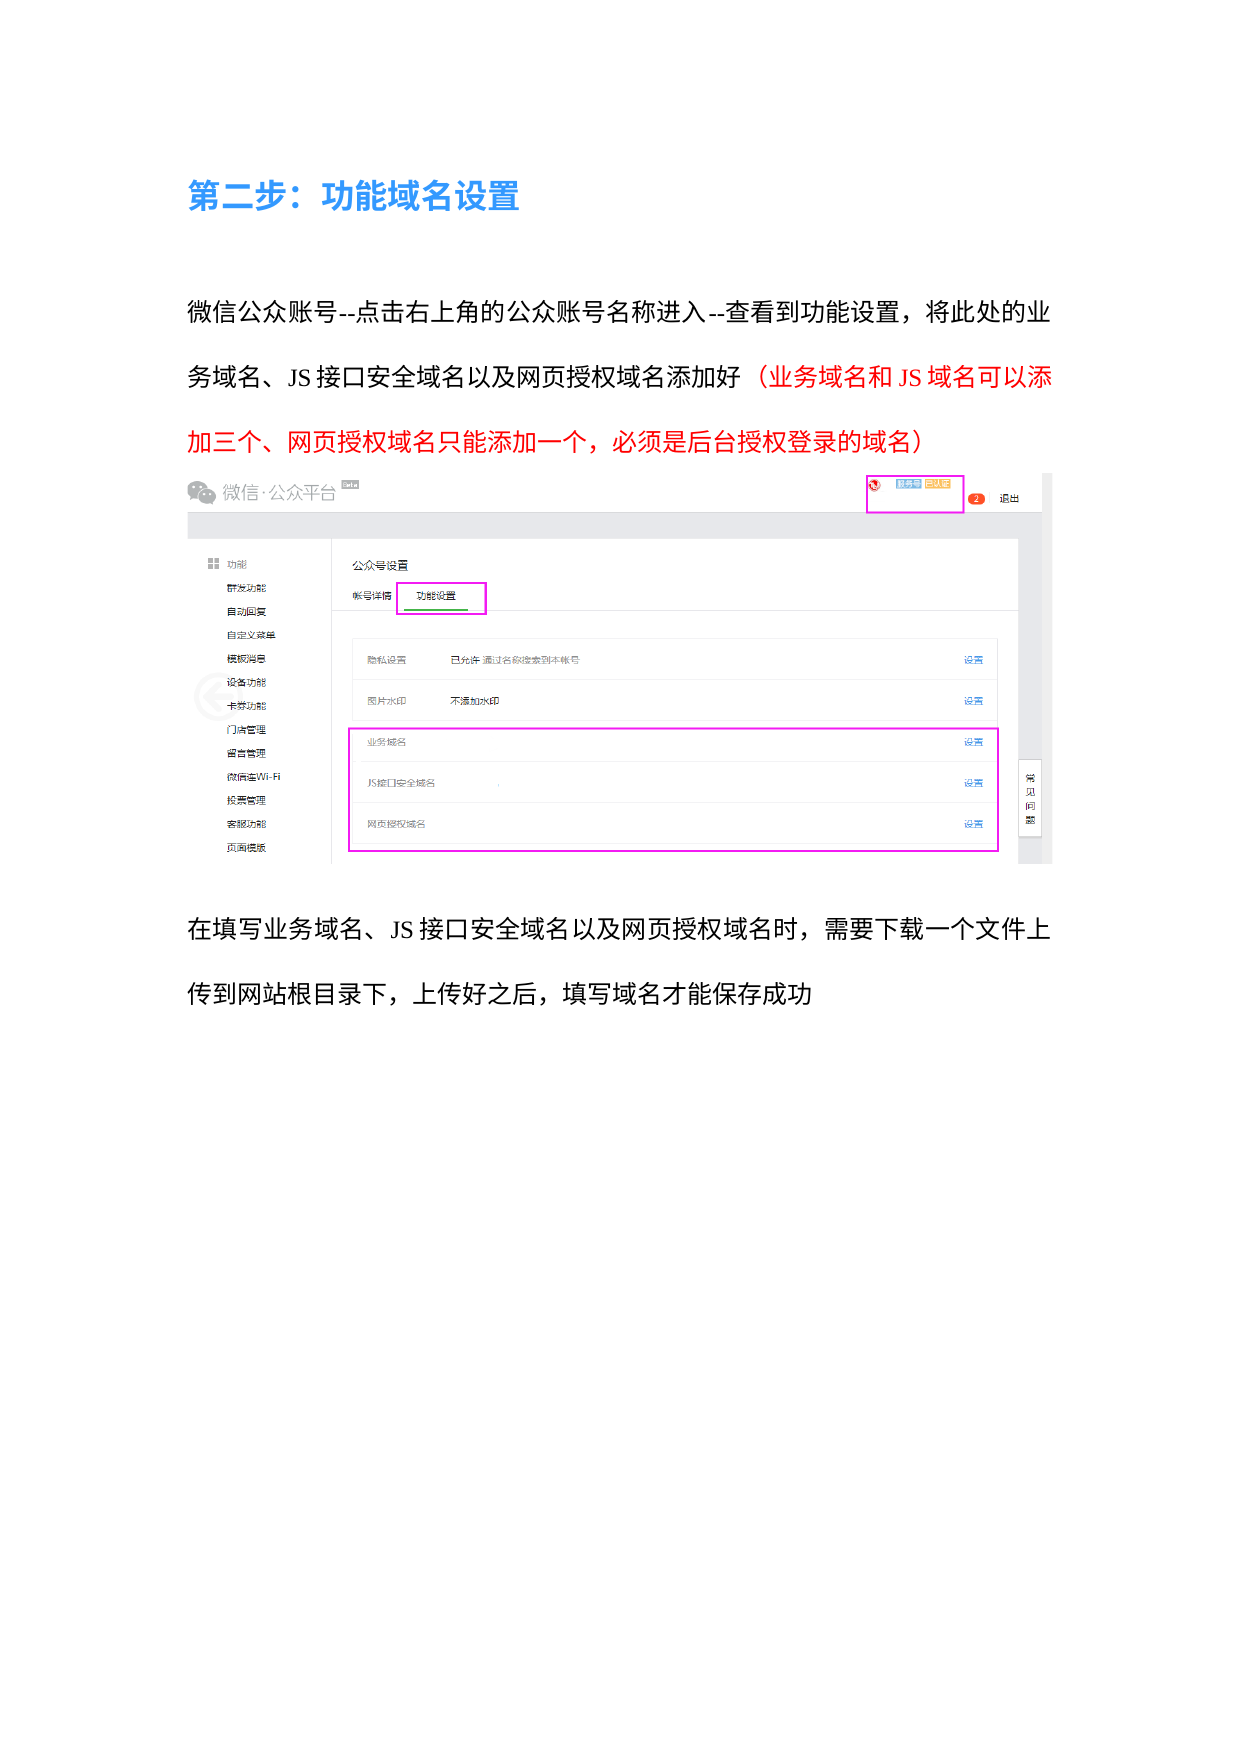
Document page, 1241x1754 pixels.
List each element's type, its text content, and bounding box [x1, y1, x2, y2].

text 微信公众账号--点击右上角的公众账号名称进入--查看到功能设置，将此处的业务域名、JS接口安全域名以及网页授权域名添加好（业务域名和JS域名可以添加三个、网页授权域名只能添加一个，必须是后台授权登录的域名） [187, 278, 1053, 473]
picture [187, 473, 1053, 864]
subtitle 第二步：功能域名设置 [187, 162, 1053, 227]
text 在填写业务域名、JS接口安全域名以及网页授权域名时，需要下载一个文件上传到网站根目录下，上传好之后，填写域名才能保存成功 [187, 896, 1053, 1026]
